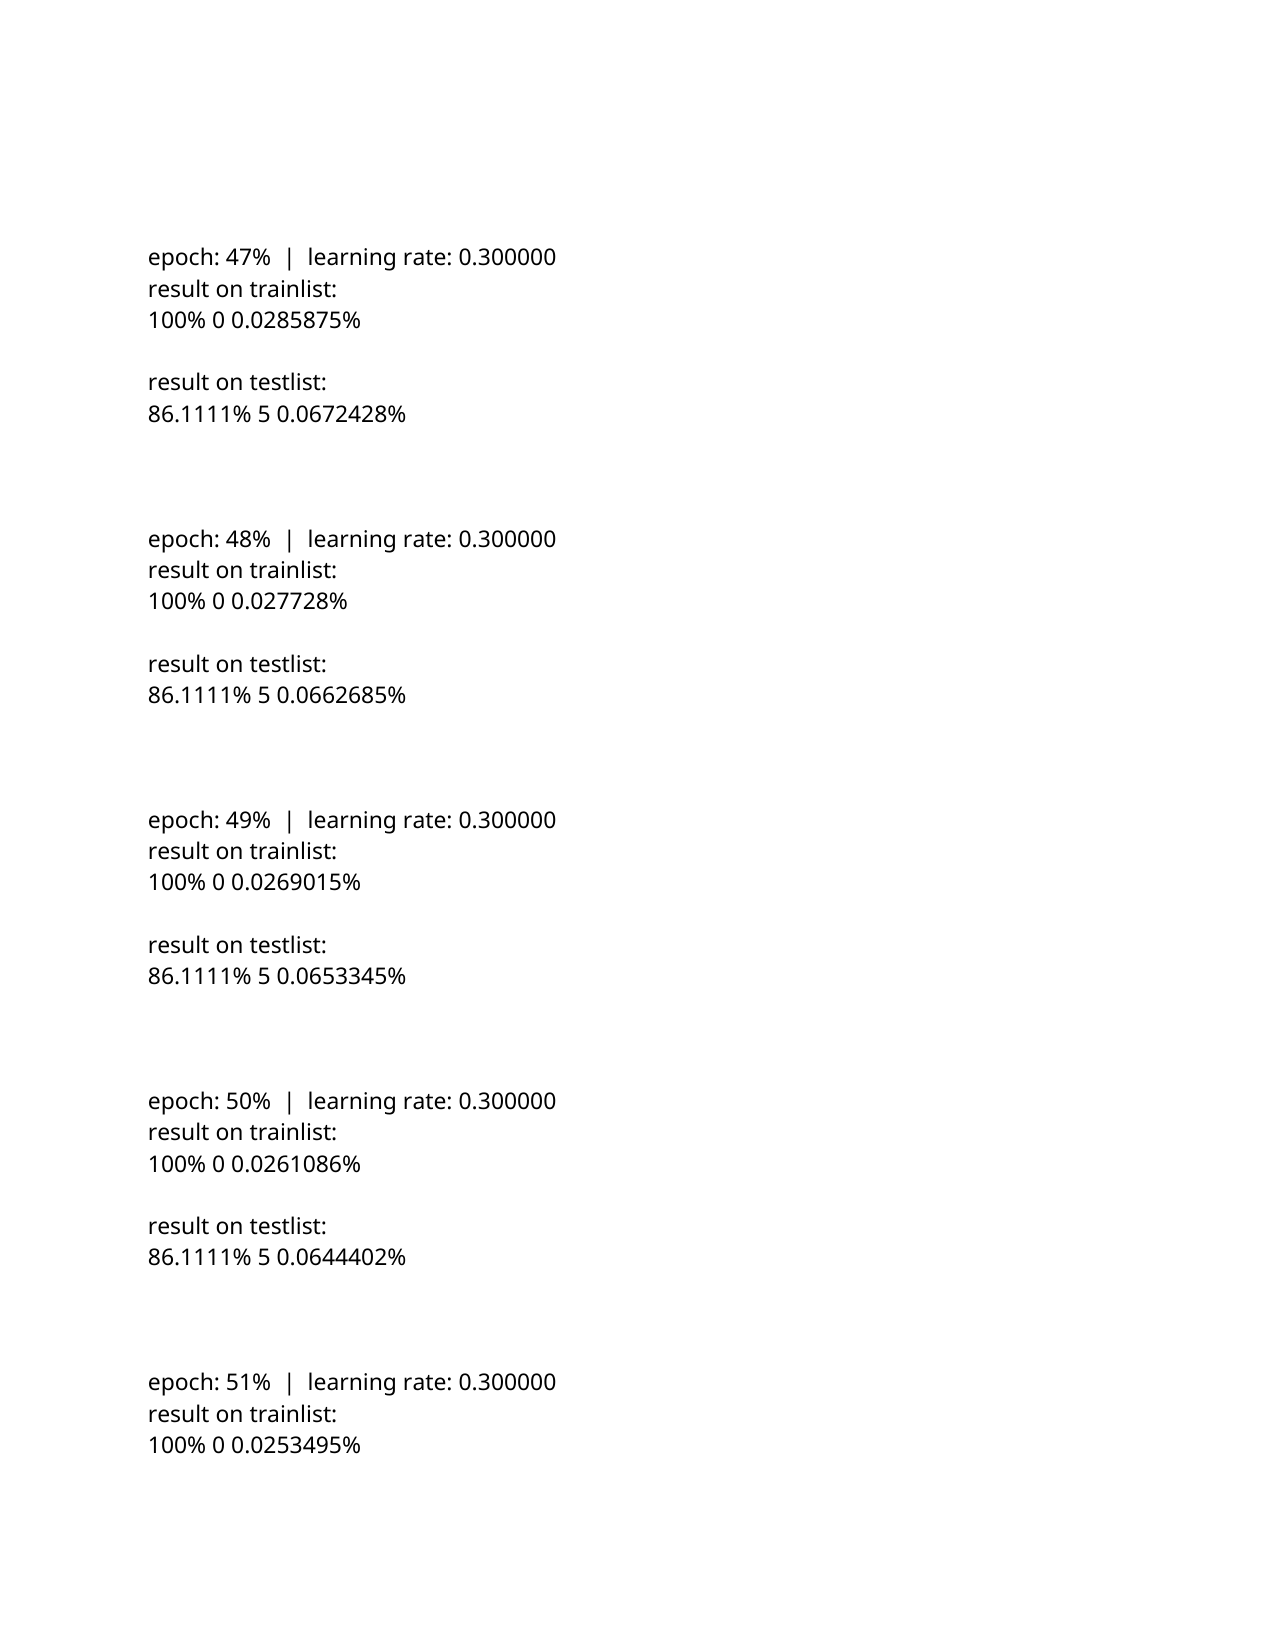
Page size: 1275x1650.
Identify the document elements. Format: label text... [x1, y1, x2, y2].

text result on trainlist: [148, 1116, 1127, 1148]
text 100% 0 0.0269015% [148, 866, 1127, 898]
text epoch: 48% | learning rate: 0.300000 [148, 523, 1127, 554]
text result on testlist: [148, 366, 1127, 398]
text result on trainlist: [148, 835, 1127, 866]
text epoch: 50% | learning rate: 0.300000 [148, 1085, 1127, 1116]
text 86.1111% 5 0.0662685% [148, 679, 1127, 710]
text epoch: 47% | learning rate: 0.300000 [148, 241, 1127, 273]
text result on testlist: [148, 1210, 1127, 1241]
text result on trainlist: [148, 554, 1127, 585]
text epoch: 51% | learning rate: 0.300000 [148, 1366, 1127, 1398]
text 100% 0 0.0261086% [148, 1148, 1127, 1179]
text result on trainlist: [148, 273, 1127, 304]
text result on testlist: [148, 929, 1127, 960]
text 100% 0 0.0285875% [148, 304, 1127, 335]
text 86.1111% 5 0.0653345% [148, 960, 1127, 991]
text epoch: 49% | learning rate: 0.300000 [148, 804, 1127, 835]
text result on testlist: [148, 648, 1127, 679]
text result on trainlist: [148, 1398, 1127, 1429]
text 86.1111% 5 0.0644402% [148, 1241, 1127, 1273]
text 100% 0 0.027728% [148, 585, 1127, 616]
text 86.1111% 5 0.0672428% [148, 398, 1127, 429]
text 100% 0 0.0253495% [148, 1429, 1127, 1460]
